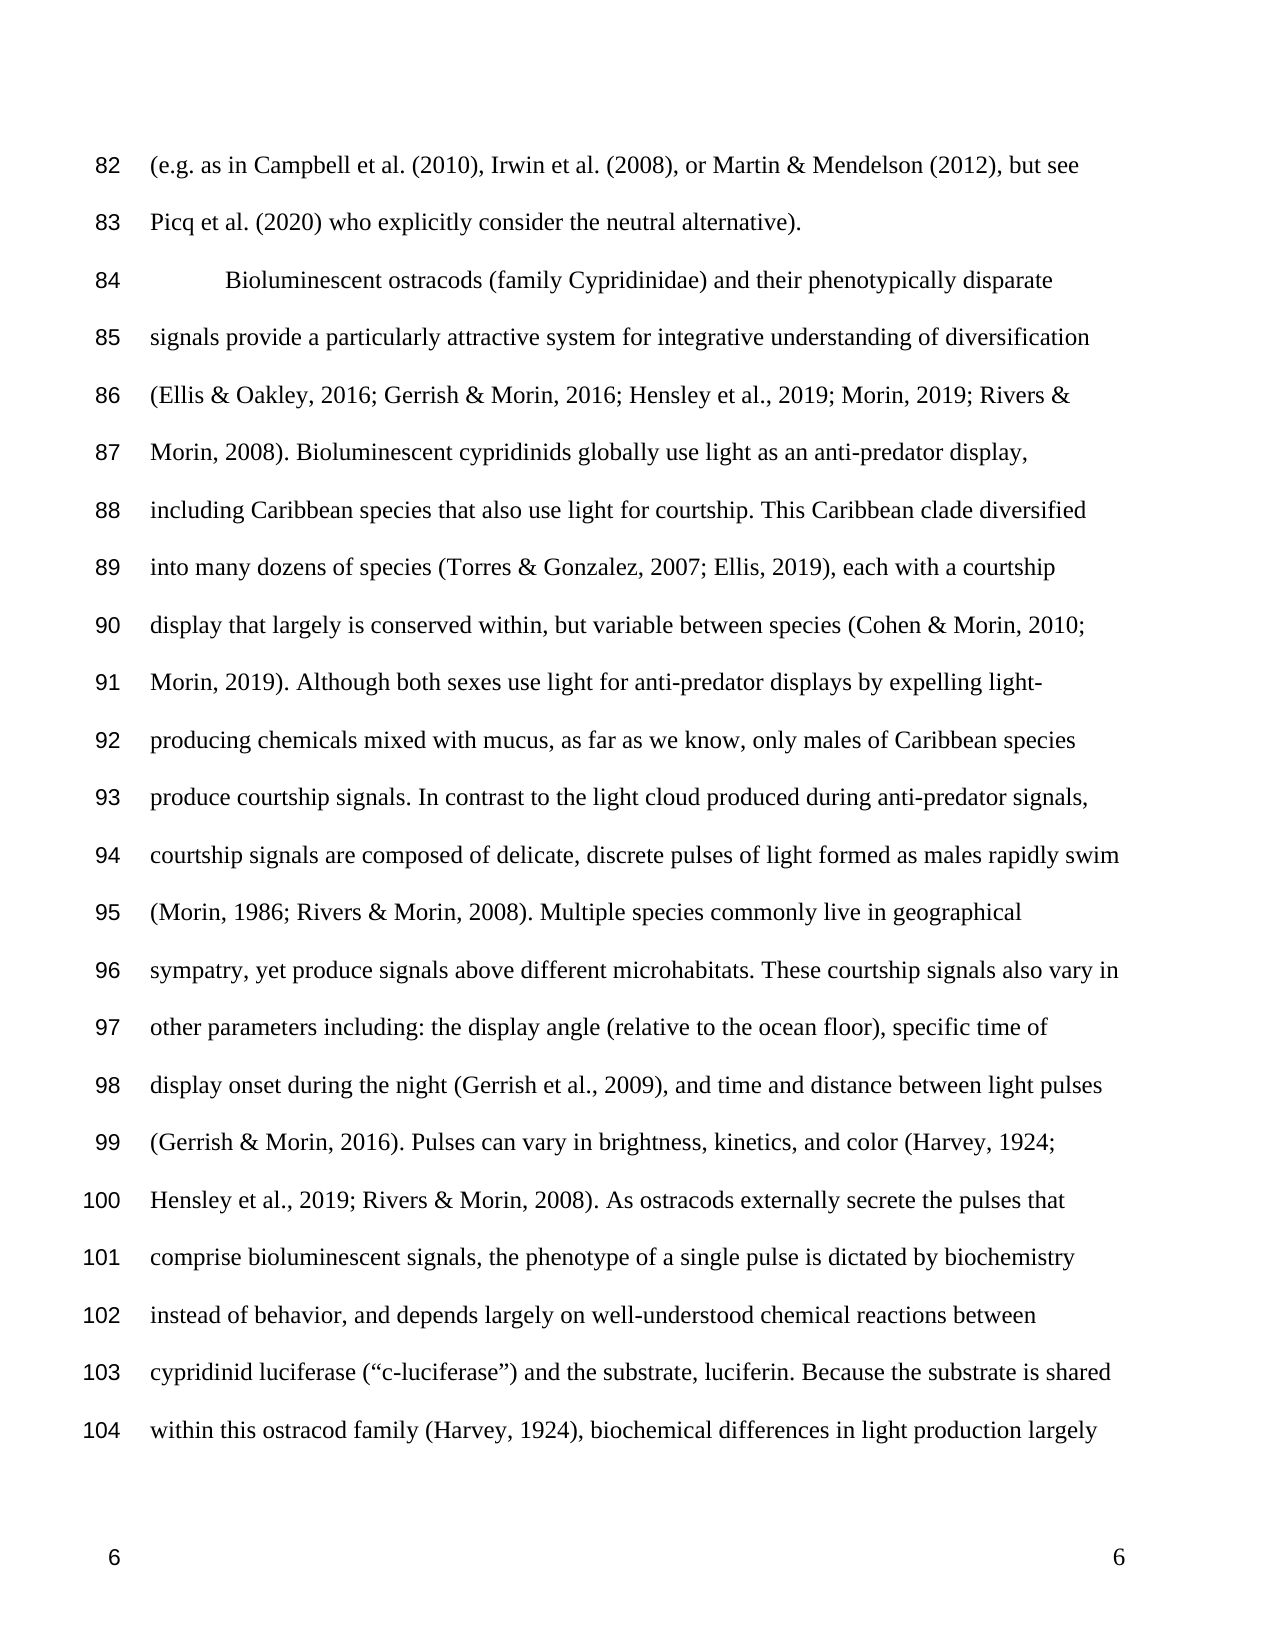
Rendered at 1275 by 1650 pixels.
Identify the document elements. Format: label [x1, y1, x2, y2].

text [150, 265, 1125, 1444]
text [150, 150, 1125, 236]
